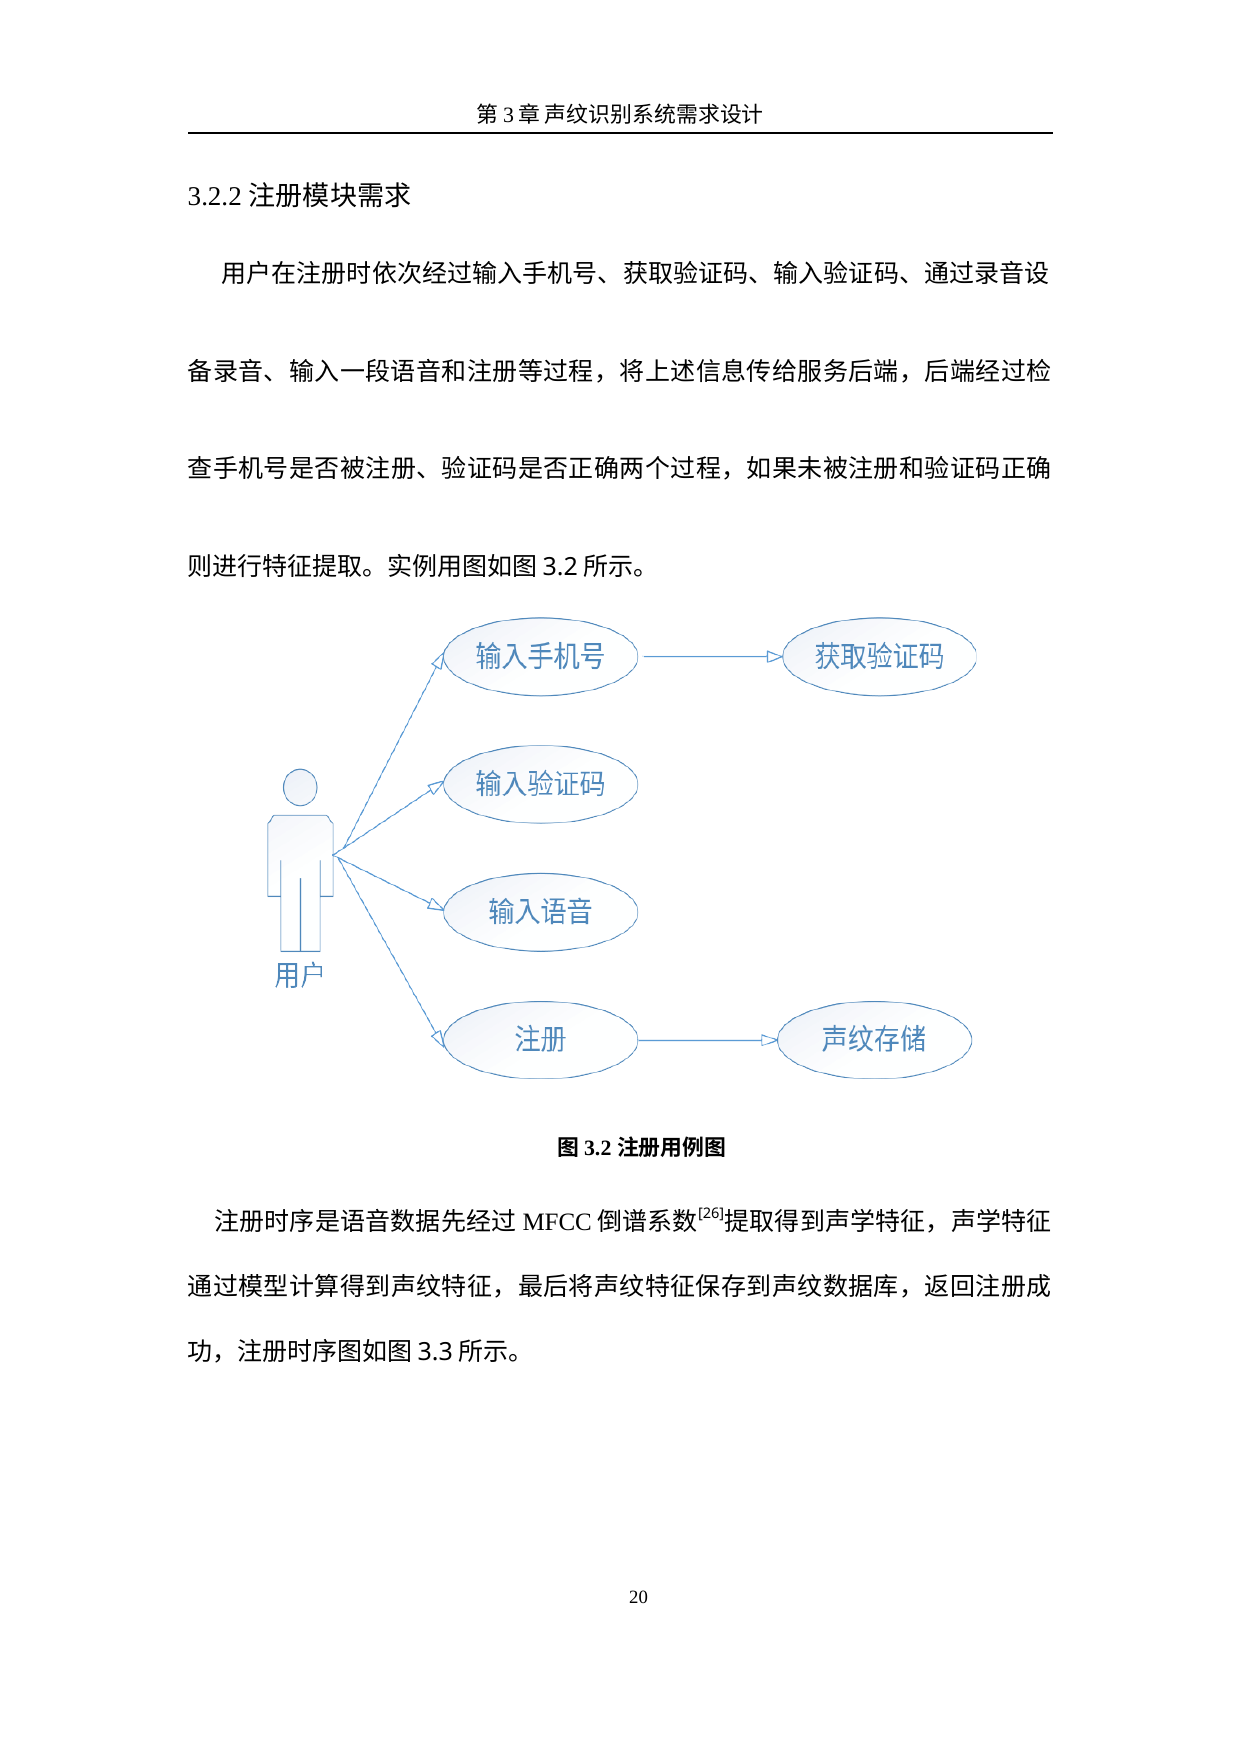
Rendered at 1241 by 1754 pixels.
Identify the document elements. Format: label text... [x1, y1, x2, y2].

subtitle 3.2.2 注册模块需求 [187, 162, 1053, 227]
text 用户在注册时依次经过输入手机号、获取验证码、输入验证码、通过录音设备录音、输入一段语音和注册等过程，将上述信息传给服务后端，后端经过检查手机号是否被注册、验证码是否正确两个过程，如果未被注册和验证码正确则进行特征提取。实例用图如图3.2所示。 [187, 239, 1053, 597]
text 图3.2 注册用例图 [187, 1129, 1053, 1162]
text 注册时序是语音数据先经过MFCC倒谱系数[26]提取得到声学特征，声学特征通过模型计算得到声纹特征，最后将声纹特征保存到声纹数据库，返回注册成功，注册时序图如图3.3所示。 [187, 1187, 1053, 1382]
